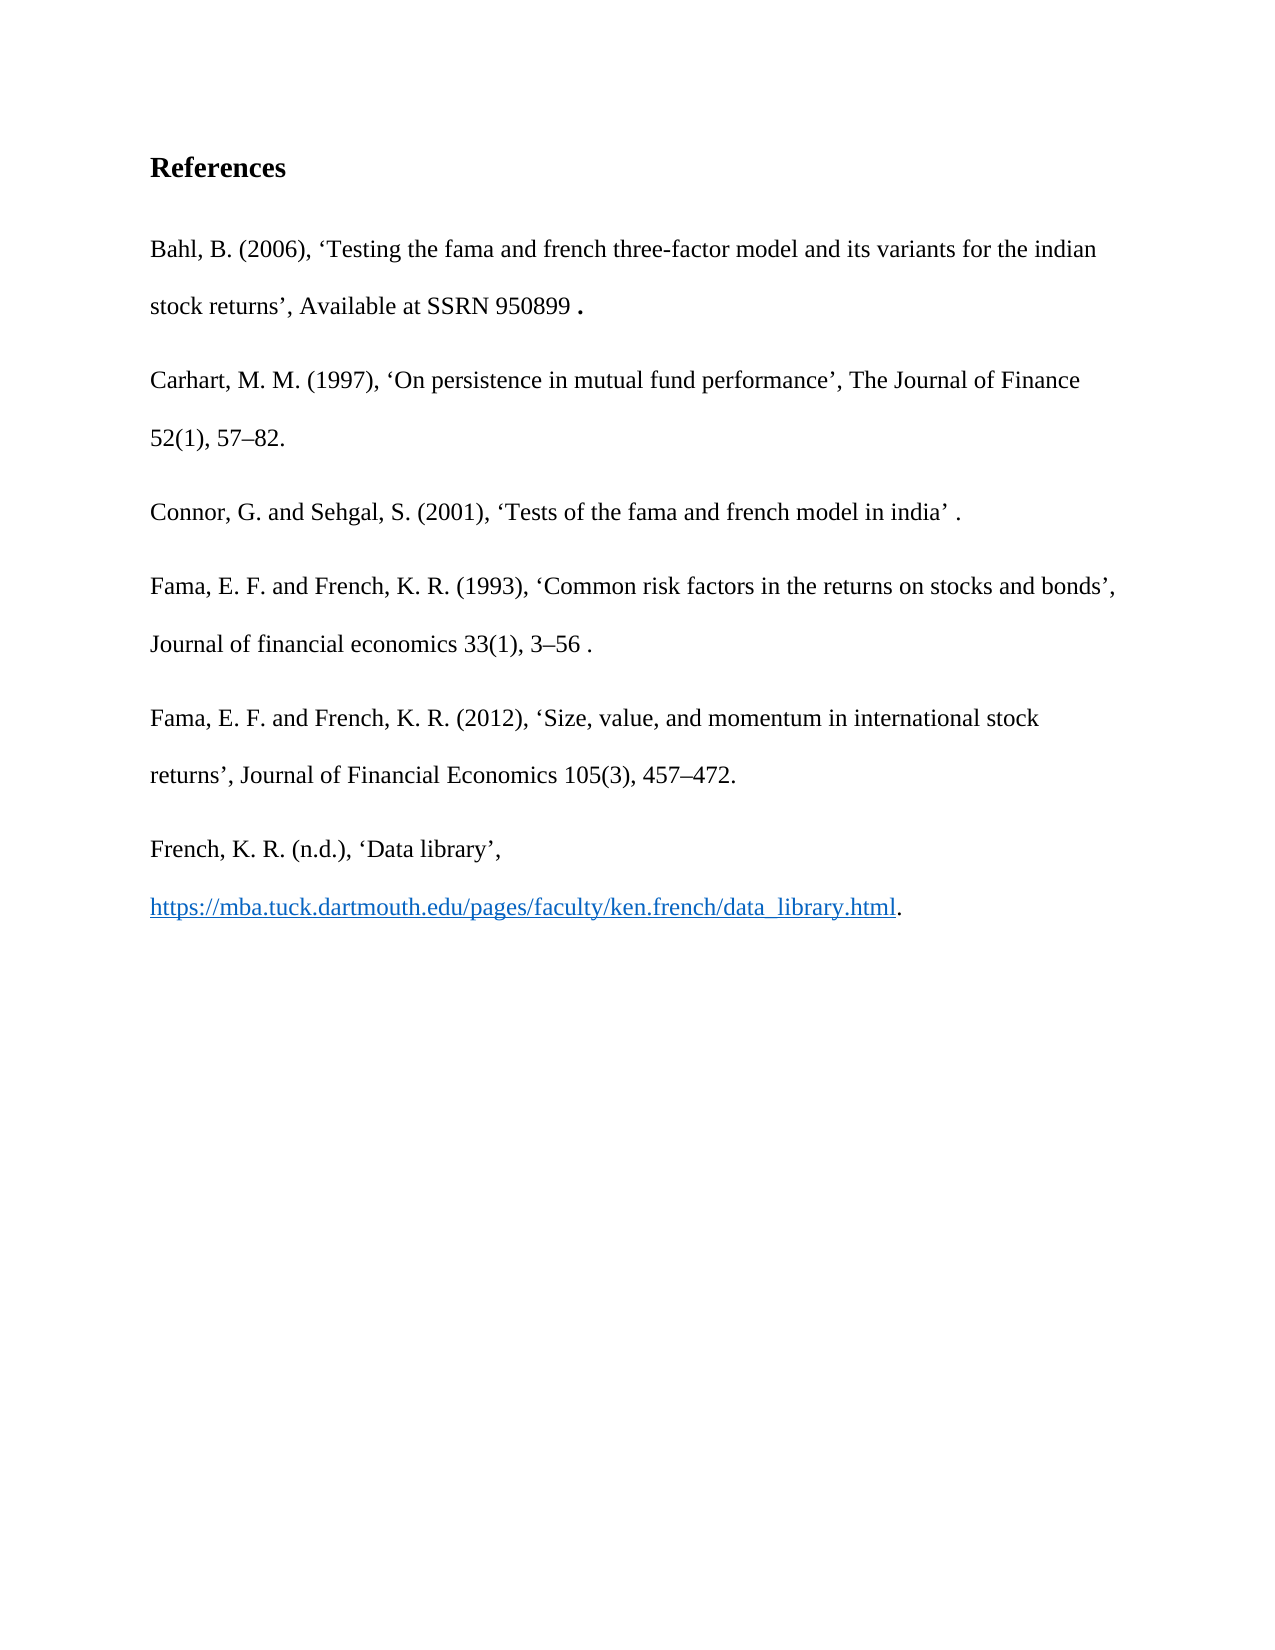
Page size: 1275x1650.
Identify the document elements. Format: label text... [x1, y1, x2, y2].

text Carhart, M. M. (1997), ‘On persistence in mutual fund performance’, The Journal of Finance 52(1), 57–82. [150, 365, 1125, 452]
text Fama, E. F. and French, K. R. (2012), ‘Size, value, and momentum in international stock returns’, Journal of Financial Economics 105(3), 457–472. [150, 703, 1125, 789]
text References [150, 150, 1125, 183]
text Fama, E. F. and French, K. R. (1993), ‘Common risk factors in the returns on stocks and bonds’, Journal of financial economics 33(1), 3–56 . [150, 571, 1125, 657]
text French, K. R. (n.d.), ‘Data library’, https://mba.tuck.dartmouth.edu/pages/faculty/ken.french/data_library.html. [150, 834, 1125, 921]
text Bahl, B. (2006), ‘Testing the fama and french three-factor model and its variants for the indian stock returns’, Available at SSRN 950899 . [150, 234, 1125, 320]
text Connor, G. and Sehgal, S. (2001), ‘Tests of the fama and french model in india’ . [150, 497, 1125, 526]
